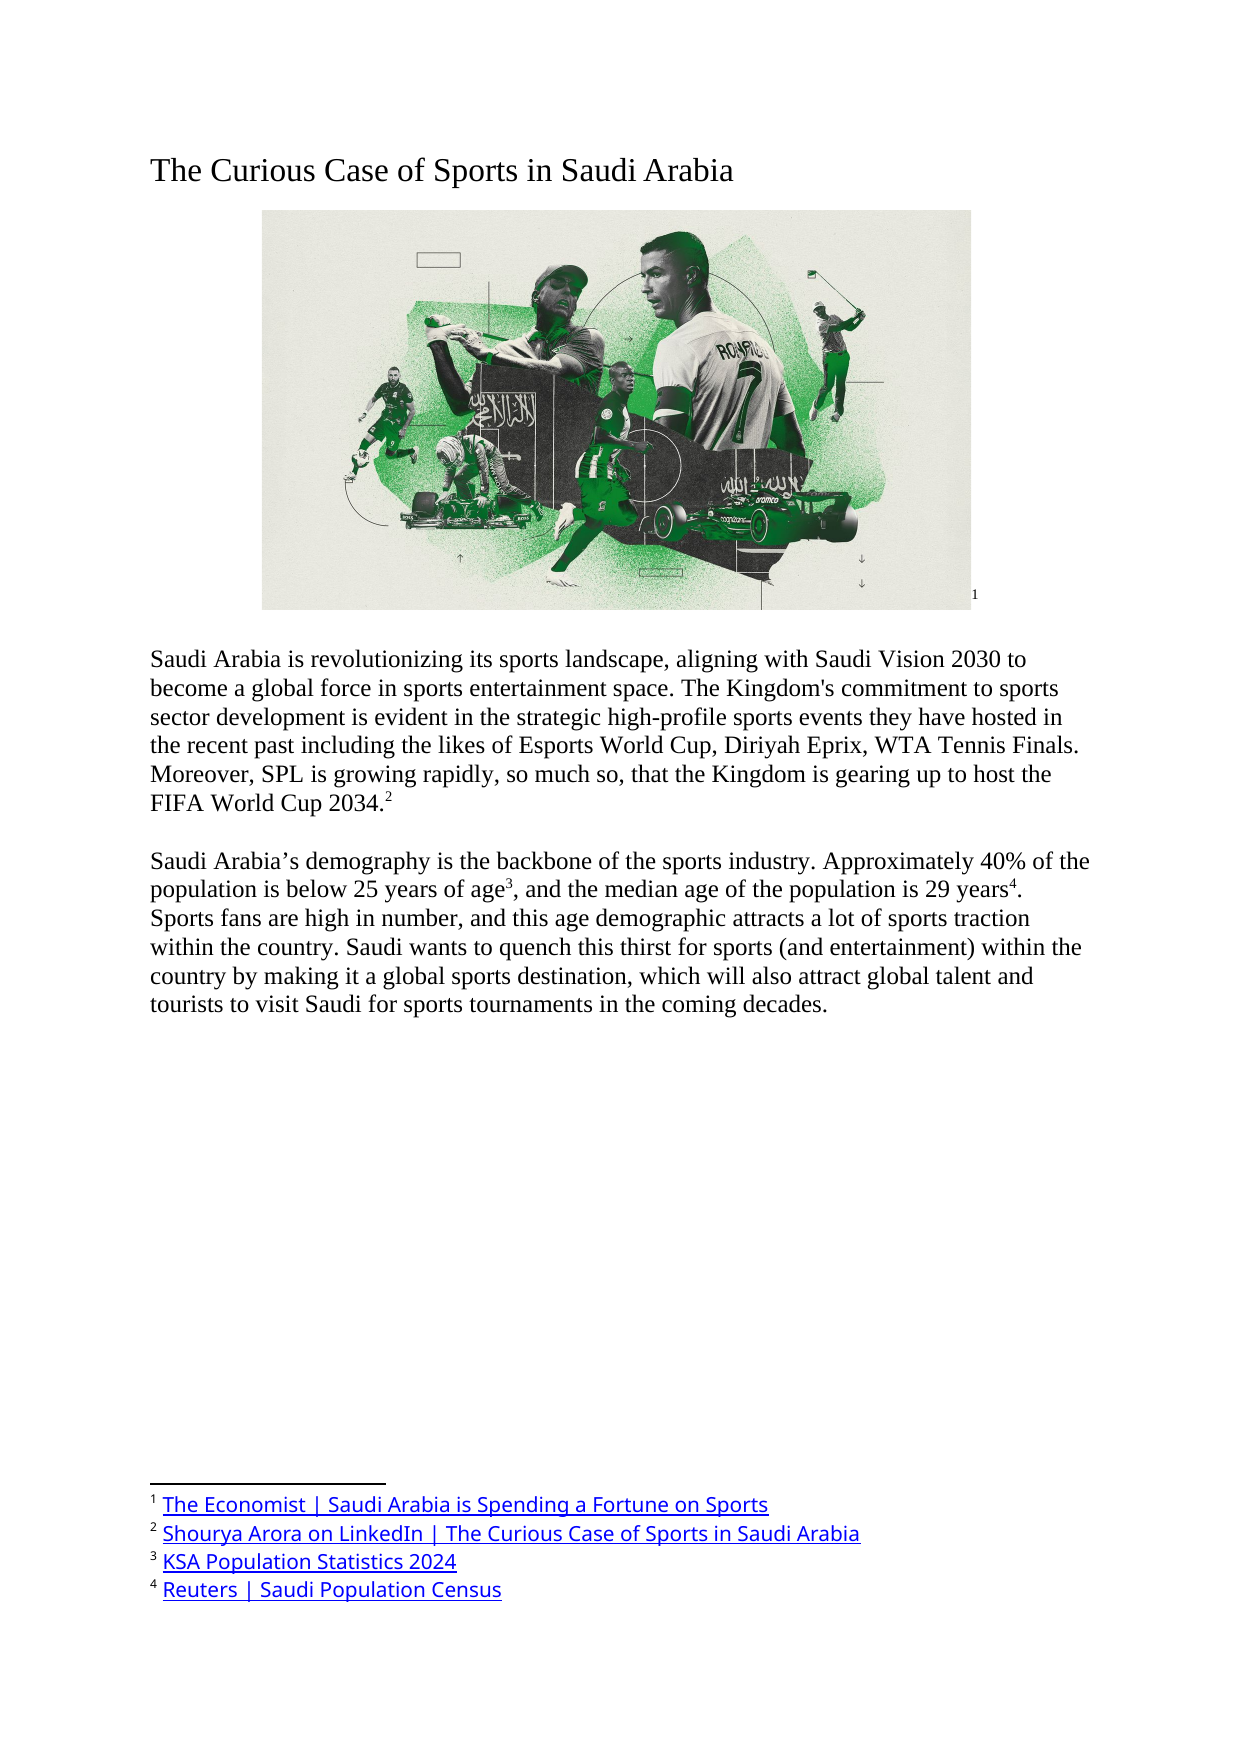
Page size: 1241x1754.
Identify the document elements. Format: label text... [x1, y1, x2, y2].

picture [261, 210, 972, 610]
text The Curious Case of Sports in Saudi Arabia [150, 150, 1090, 188]
text Saudi Arabia’s demography is the backbone of the sports industry. Approximately 40% of the population is below 25 years of age, and the median age of the population is 29 years. Sports fans are high in number, and this age demographic attracts a lot of sports traction within the country. Saudi wants to quench this thirst for sports (and entertainment) within the country by making it a global sports destination, which will also attract global talent and tourists to visit Saudi for sports tournaments in the coming decades. [150, 846, 1090, 1018]
text Saudi Arabia is revolutionizing its sports landscape, aligning with Saudi Vision 2030 to become a global force in sports entertainment space. The Kingdom's commitment to sports sector development is evident in the strategic high-profile sports events they have hosted in the recent past including the likes of Esports World Cup, Diriyah Eprix, WTA Tennis Finals. Moreover, SPL is growing rapidly, so much so, that the Kingdom is gearing up to host the FIFA World Cup 2034. [150, 644, 1090, 817]
